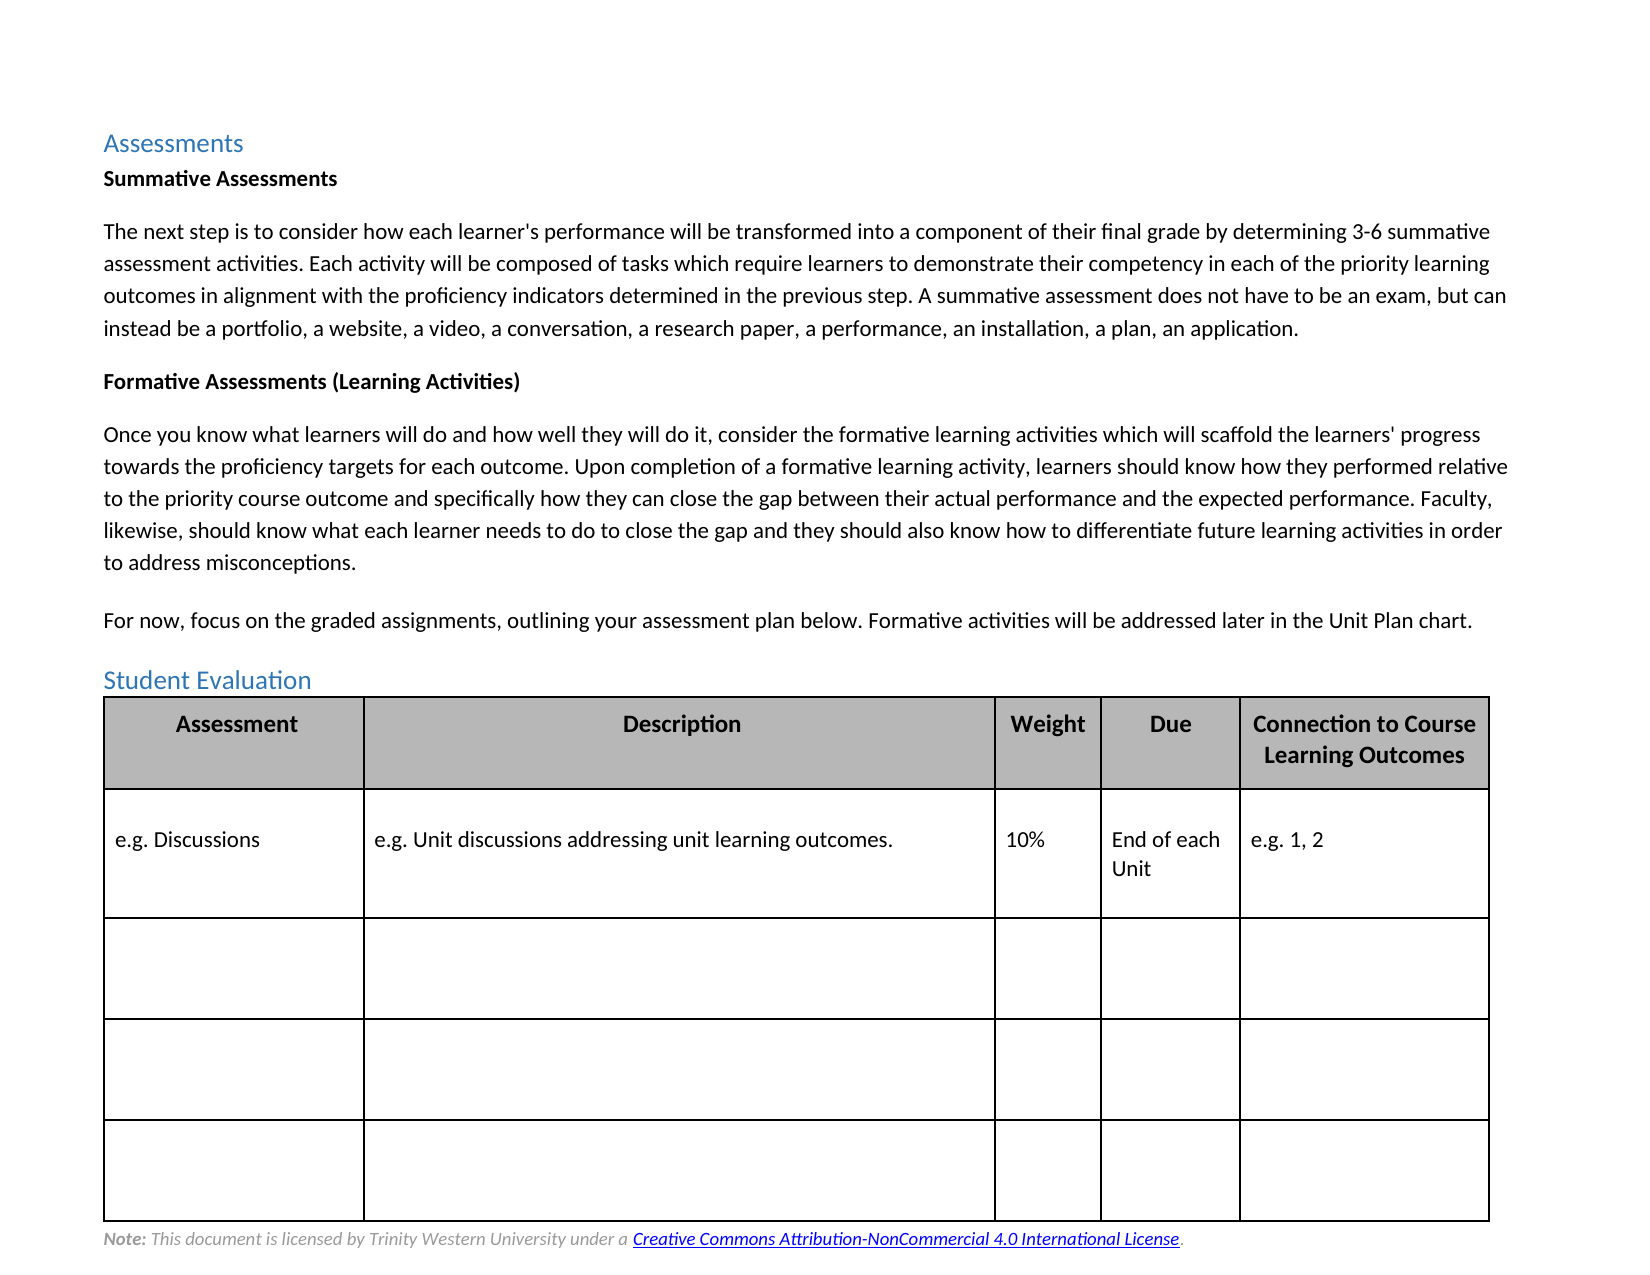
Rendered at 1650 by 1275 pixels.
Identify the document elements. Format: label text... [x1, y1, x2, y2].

table_cell [365, 919, 994, 1018]
table_cell [365, 1020, 994, 1119]
table_cell [1102, 1121, 1239, 1220]
text Formative Assessments (Learning Activities) [103, 367, 1514, 395]
text Summative Assessments [103, 164, 1514, 192]
subtitle Assessments [103, 126, 1514, 159]
table_cell [105, 1121, 363, 1220]
table_cell [996, 1121, 1100, 1220]
text Once you know what learners will do and how well they will do it, consider the formative learning activities which will scaffold the learners' progress towards the proficiency targets for each outcome. Upon completion of a formative learning activity, learners should know how they performed relative to the priority course outcome and specifically how they can close the gap between their actual performance and the expected performance. Faculty, likewise, should know what each learner needs to do to close the gap and they should also know how to differentiate future learning activities in order to address misconceptions. [103, 420, 1514, 577]
table_cell [365, 1121, 994, 1220]
table_cell [105, 919, 363, 1018]
table_header Connection to Course Learning Outcomes [1241, 698, 1488, 788]
table_cell e.g. Unit discussions addressing unit learning outcomes. [365, 790, 994, 917]
table_cell e.g. Discussions [105, 790, 363, 917]
table_cell [996, 1020, 1100, 1119]
table_cell End of each Unit [1102, 790, 1239, 917]
table_header Weight [996, 698, 1100, 788]
table_cell [1102, 1020, 1239, 1119]
table_cell e.g. 1, 2 [1241, 790, 1488, 917]
text The next step is to consider how each learner's performance will be transformed into a component of their final grade by determining 3-6 summative assessment activities. Each activity will be composed of tasks which require learners to demonstrate their competency in each of the priority learning outcomes in alignment with the proficiency indicators determined in the previous step. A summative assessment does not have to be an exam, but can instead be a portfolio, a website, a video, a conversation, a research paper, a performance, an installation, a plan, an application. [103, 217, 1514, 342]
table_cell [1241, 1020, 1488, 1119]
table_cell [1241, 919, 1488, 1018]
subtitle Student Evaluation [103, 663, 1514, 696]
table_header Due [1102, 698, 1239, 788]
table_cell 10% [996, 790, 1100, 917]
table_cell [1102, 919, 1239, 1018]
table_cell [996, 919, 1100, 1018]
text For now, focus on the graded assignments, outlining your assessment plan below. Formative activities will be addressed later in the Unit Plan chart. [103, 606, 1514, 634]
table_header Assessment [105, 698, 363, 788]
table_cell [1241, 1121, 1488, 1220]
table_cell [105, 1020, 363, 1119]
table_header Description [365, 698, 994, 788]
